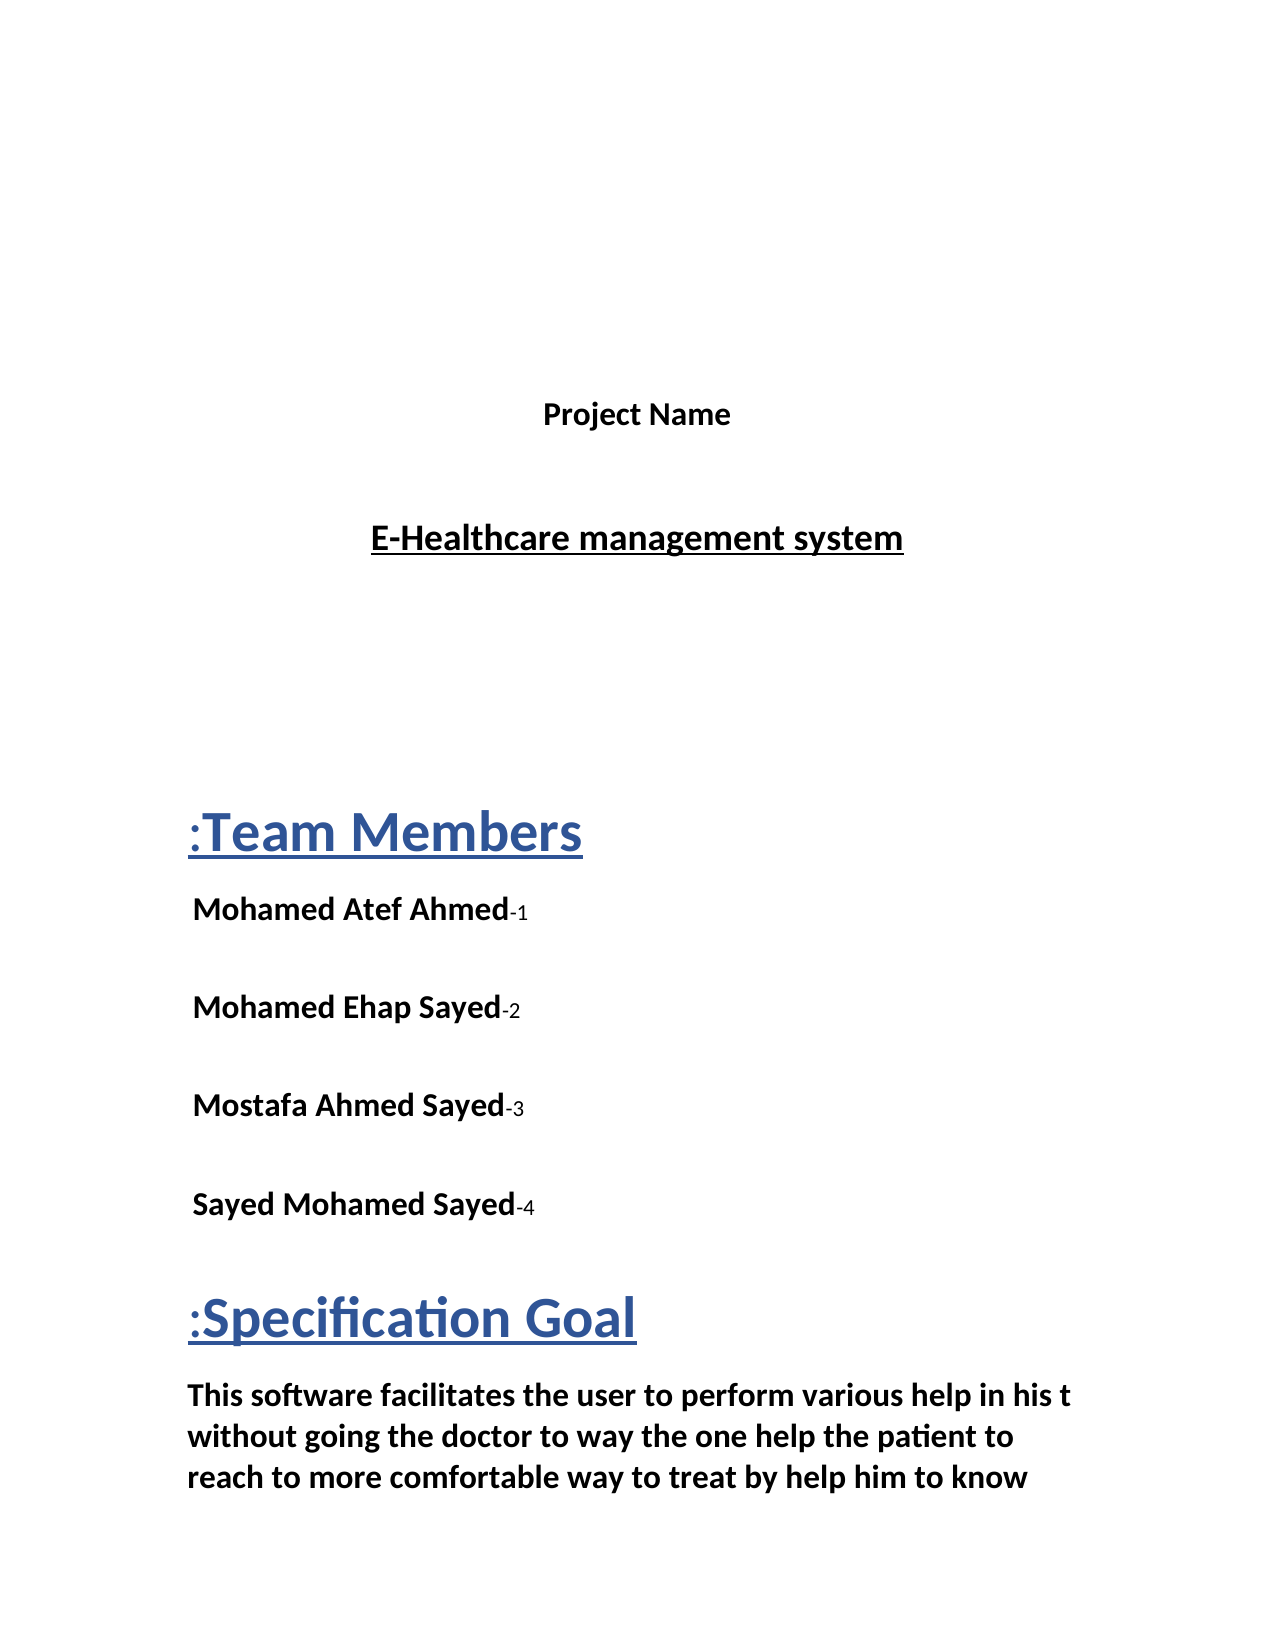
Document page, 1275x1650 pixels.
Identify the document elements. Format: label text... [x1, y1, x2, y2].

text Specification Goal: [187, 1281, 1087, 1352]
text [187, 1374, 1087, 1496]
text Project Name [187, 392, 1087, 433]
text 2-Mohamed Ehap Sayed [187, 986, 1087, 1027]
text 3-Mostafa Ahmed Sayed [187, 1084, 1087, 1125]
text E-Healthcare management system [187, 514, 1087, 559]
text 4-Sayed Mohamed Sayed [187, 1183, 1087, 1223]
text 1-Mohamed Atef Ahmed [187, 888, 1087, 929]
text Team Members: [187, 795, 1087, 866]
